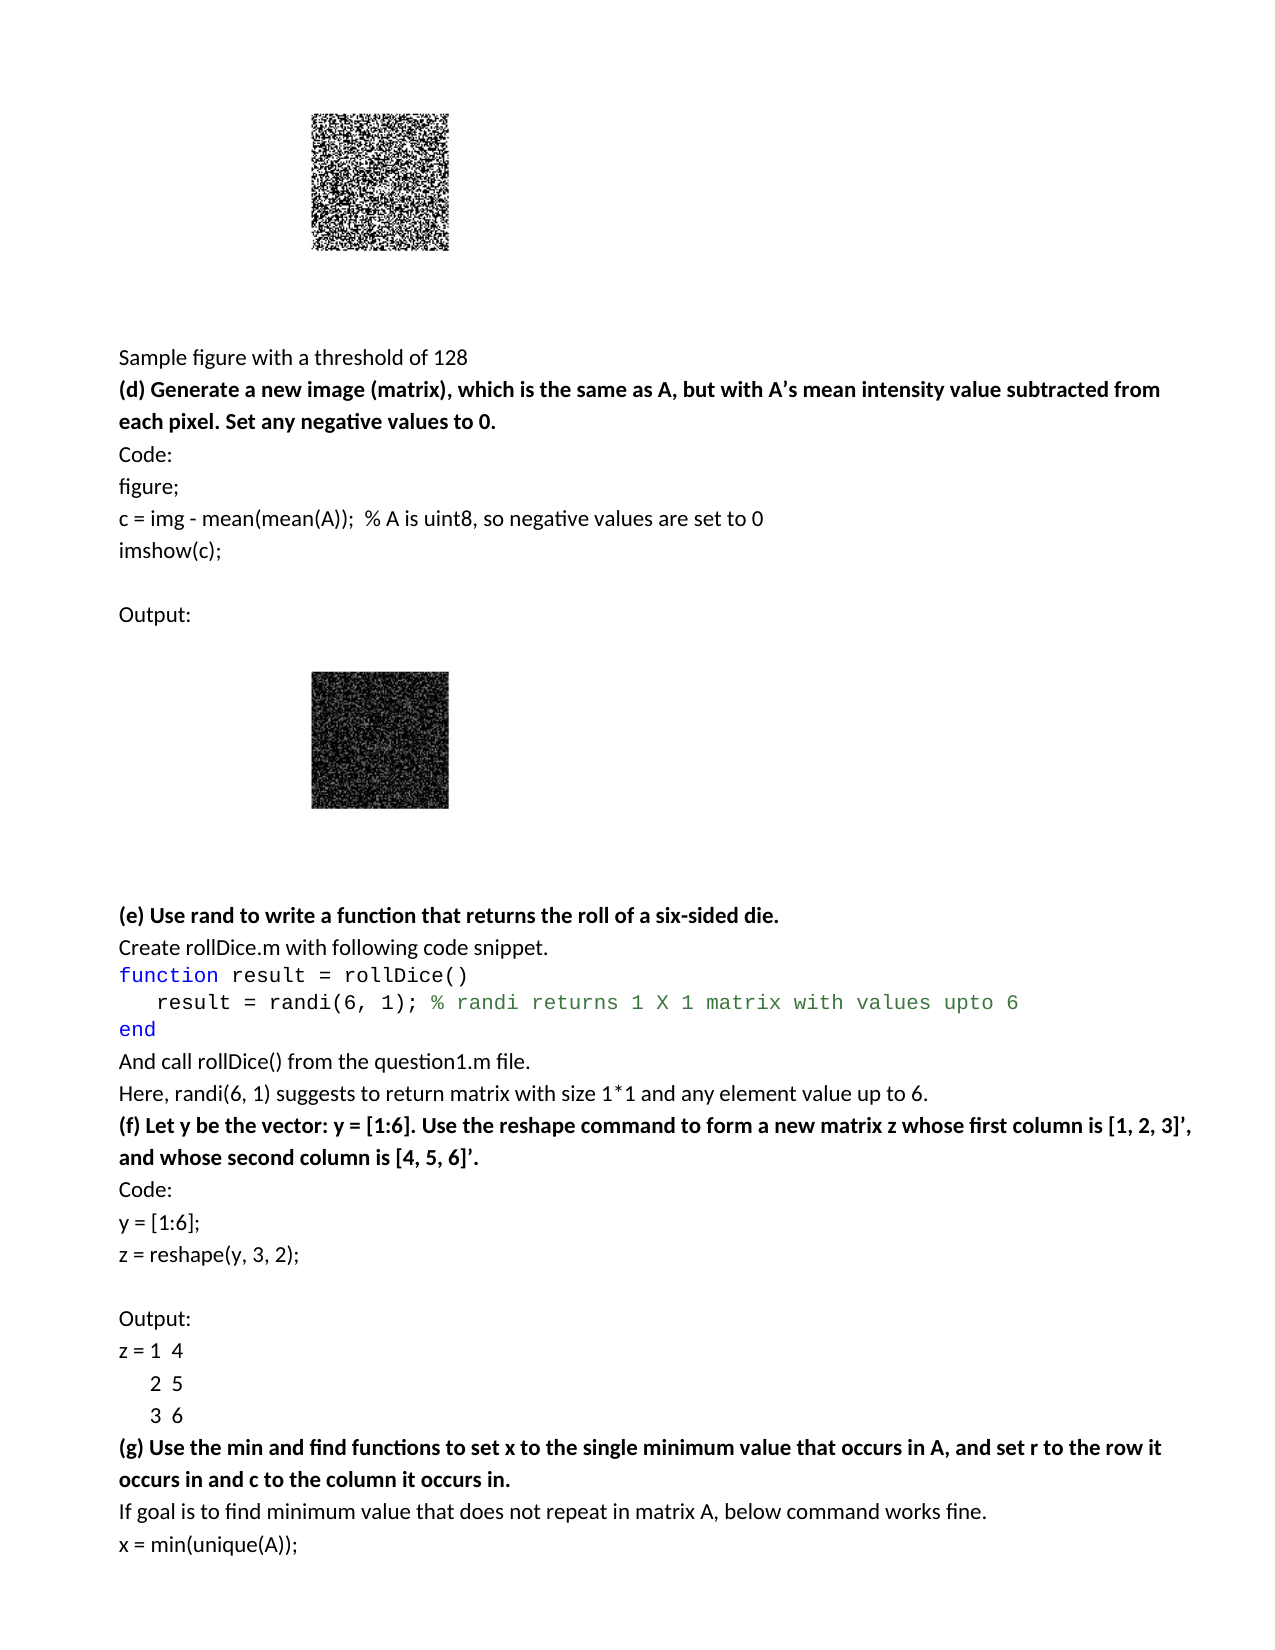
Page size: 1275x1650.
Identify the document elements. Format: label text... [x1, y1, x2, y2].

picture [118, 632, 645, 897]
picture [118, 75, 645, 339]
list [119, 504, 1200, 1558]
